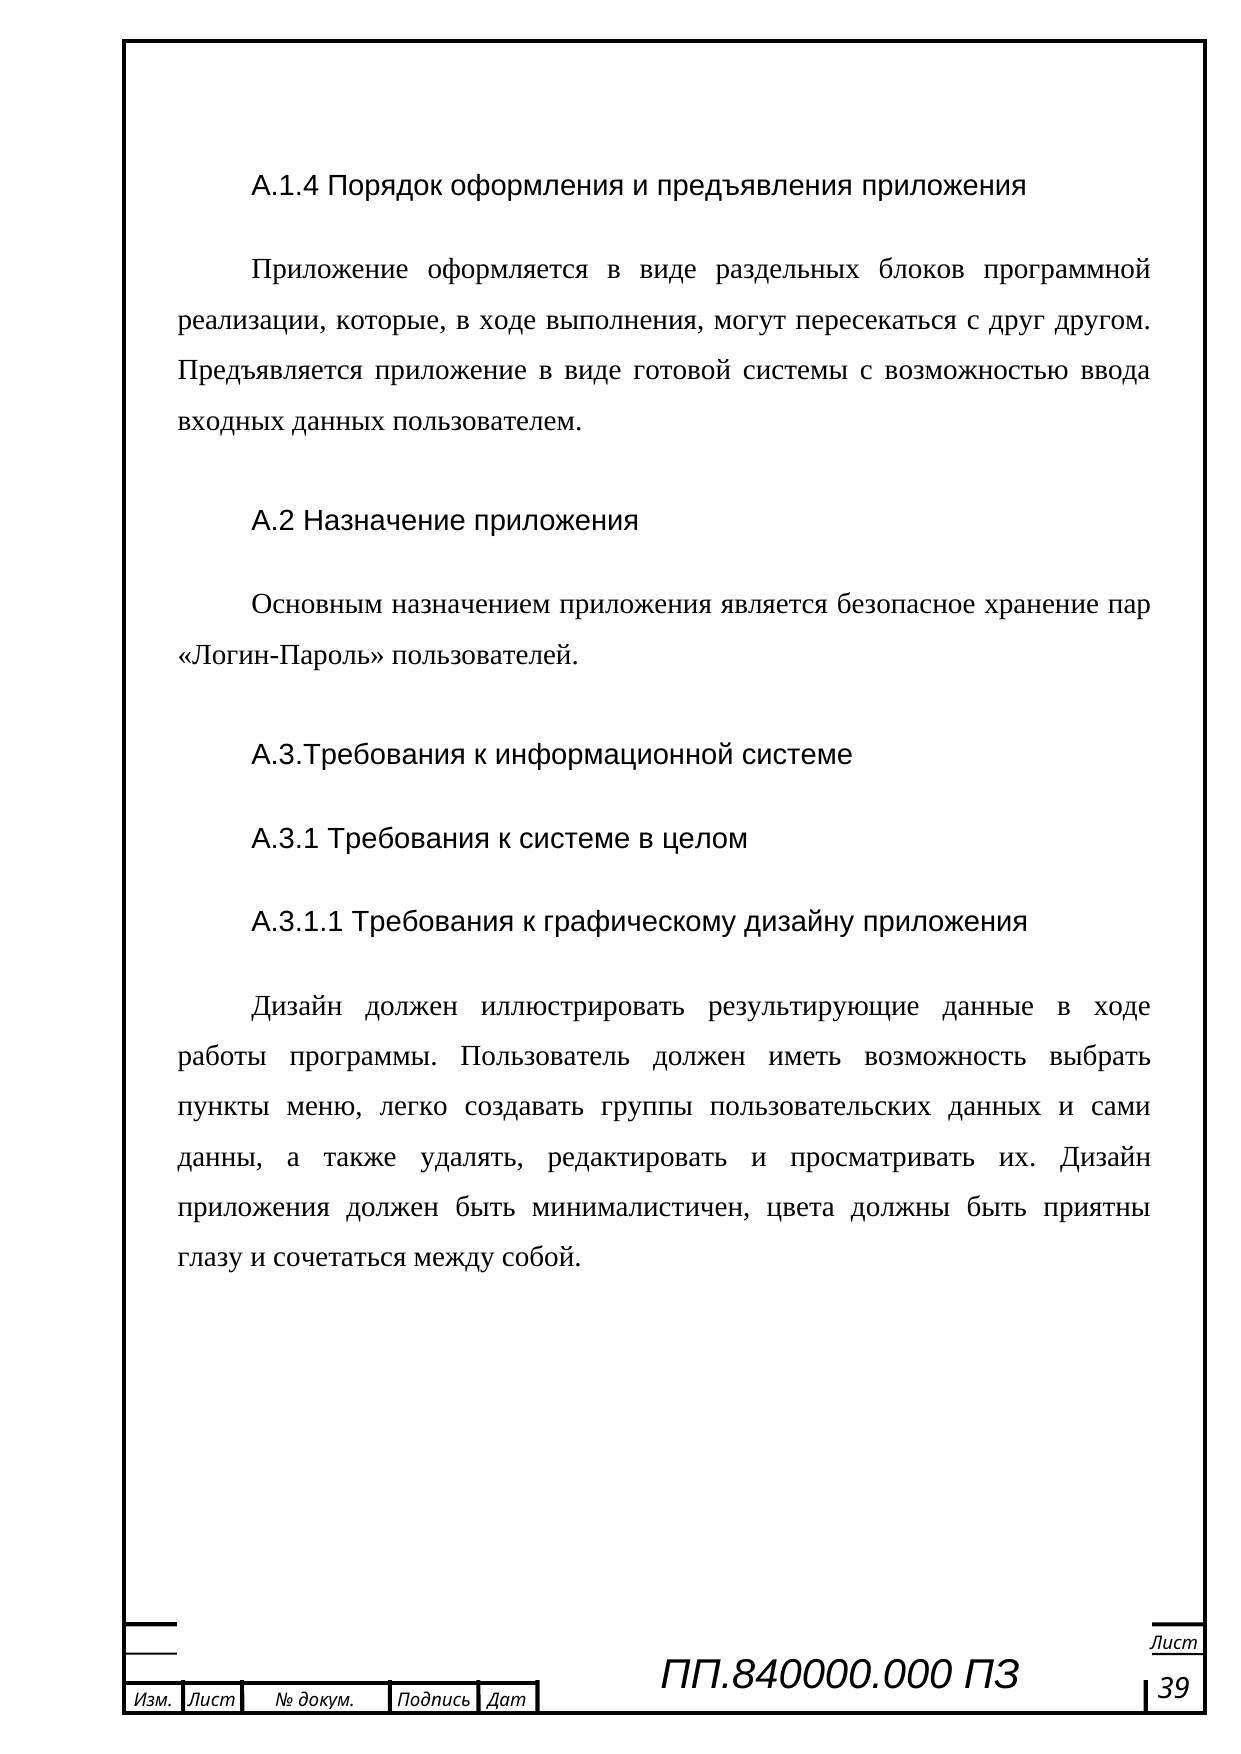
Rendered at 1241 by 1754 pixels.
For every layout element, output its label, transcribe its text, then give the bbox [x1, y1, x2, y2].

text Дизайн должен иллюстрировать результирующие данные в ходе работы программы. Пользователь должен иметь возможность выбрать пункты меню, легко создавать группы пользовательских данных и сами данны, а также удалять, редактировать и просматривать их. Дизайн приложения должен быть минималистичен, цвета должны быть приятны глазу и сочетаться между собой. [177, 988, 1152, 1273]
subtitle А.3.1 Требования к системе в целом [177, 821, 1152, 854]
subtitle А.3.1.1 Требования к графическому дизайну приложения [177, 904, 1152, 938]
text Приложение оформляется в виде раздельных блоков программной реализации, которые, в ходе выполнения, могут пересекаться с друг другом. Предъявляется приложение в виде готовой системы с возможностью ввода входных данных пользователем. [177, 252, 1152, 436]
subtitle А.3.Требования к информационной системе [177, 737, 1152, 771]
subtitle А.1.4 Порядок оформления и предъявления приложения [177, 168, 1152, 202]
text Основным назначением приложения является безопасное хранение пар «Логин-Пароль» пользователей. [177, 586, 1152, 670]
subtitle А.2 Назначение приложения [177, 503, 1152, 536]
